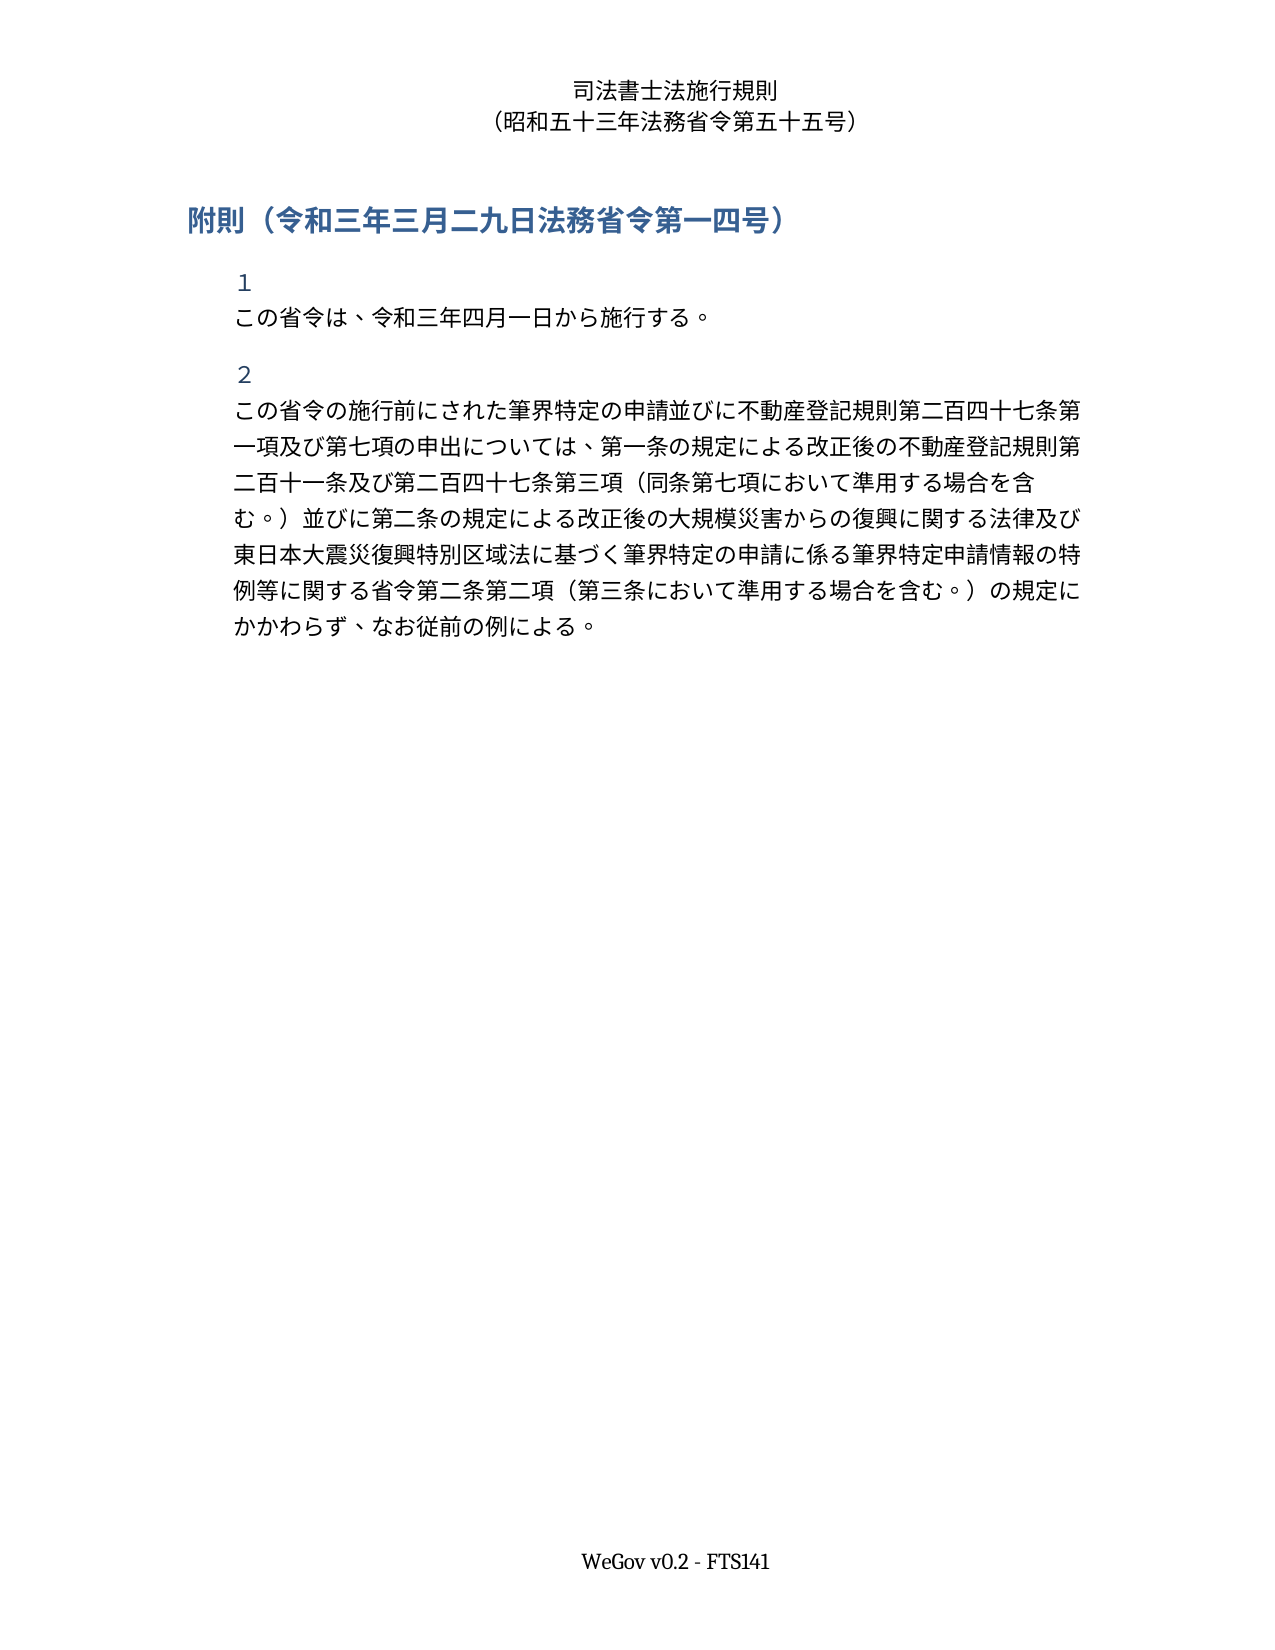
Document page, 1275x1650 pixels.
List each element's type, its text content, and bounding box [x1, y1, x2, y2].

text この省令は、令和三年四月一日から施行する。 [233, 302, 1087, 334]
text この省令の施行前にされた筆界特定の申請並びに不動産登記規則第二百四十七条第一項及び第七項の申出については、第一条の規定による改正後の不動産登記規則第二百十一条及び第二百四十七条第三項（同条第七項において準用する場合を含む。）並びに第二条の規定による改正後の大規模災害からの復興に関する法律及び東日本大震災復興特別区域法に基づく筆界特定の申請に係る筆界特定申請情報の特例等に関する省令第二条第二項（第三条において準用する場合を含む。）の規定にかかわらず、なお従前の例による。 [233, 395, 1087, 642]
subtitle １ [233, 266, 1087, 298]
subtitle ２ [233, 359, 1087, 390]
subtitle 附則（令和三年三月二九日法務省令第一四号） [187, 200, 1087, 240]
